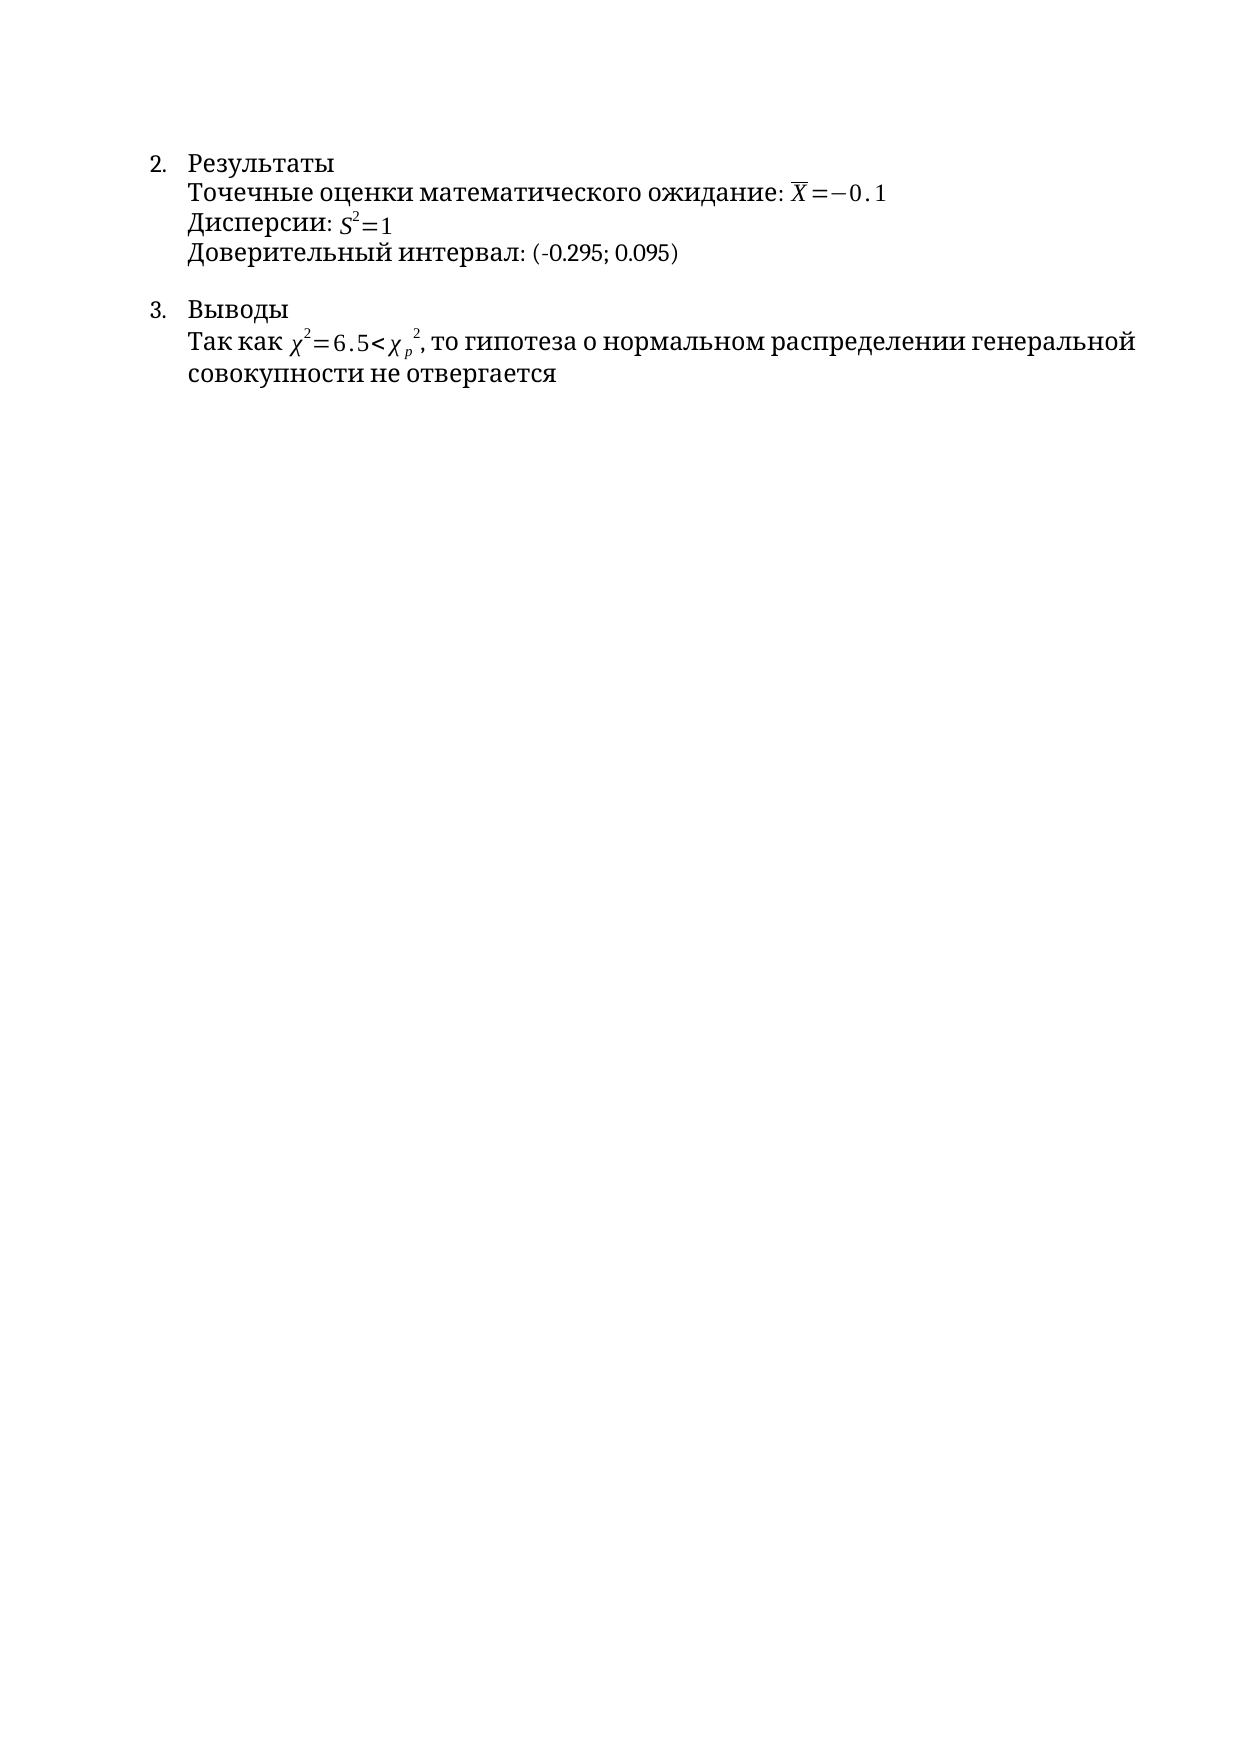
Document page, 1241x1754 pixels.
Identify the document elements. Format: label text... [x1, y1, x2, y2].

list Так как , то гипотеза о нормальном распределении генеральной совокупности не отвергается [187, 325, 1200, 388]
list Дисперсии: [187, 207, 1128, 239]
list Результаты [150, 150, 1128, 179]
list Доверительный интервал: (-0.295; 0.095) [187, 239, 1128, 267]
list Выводы [150, 296, 1128, 325]
list Точечные оценки математического ожидание: [187, 179, 1128, 207]
